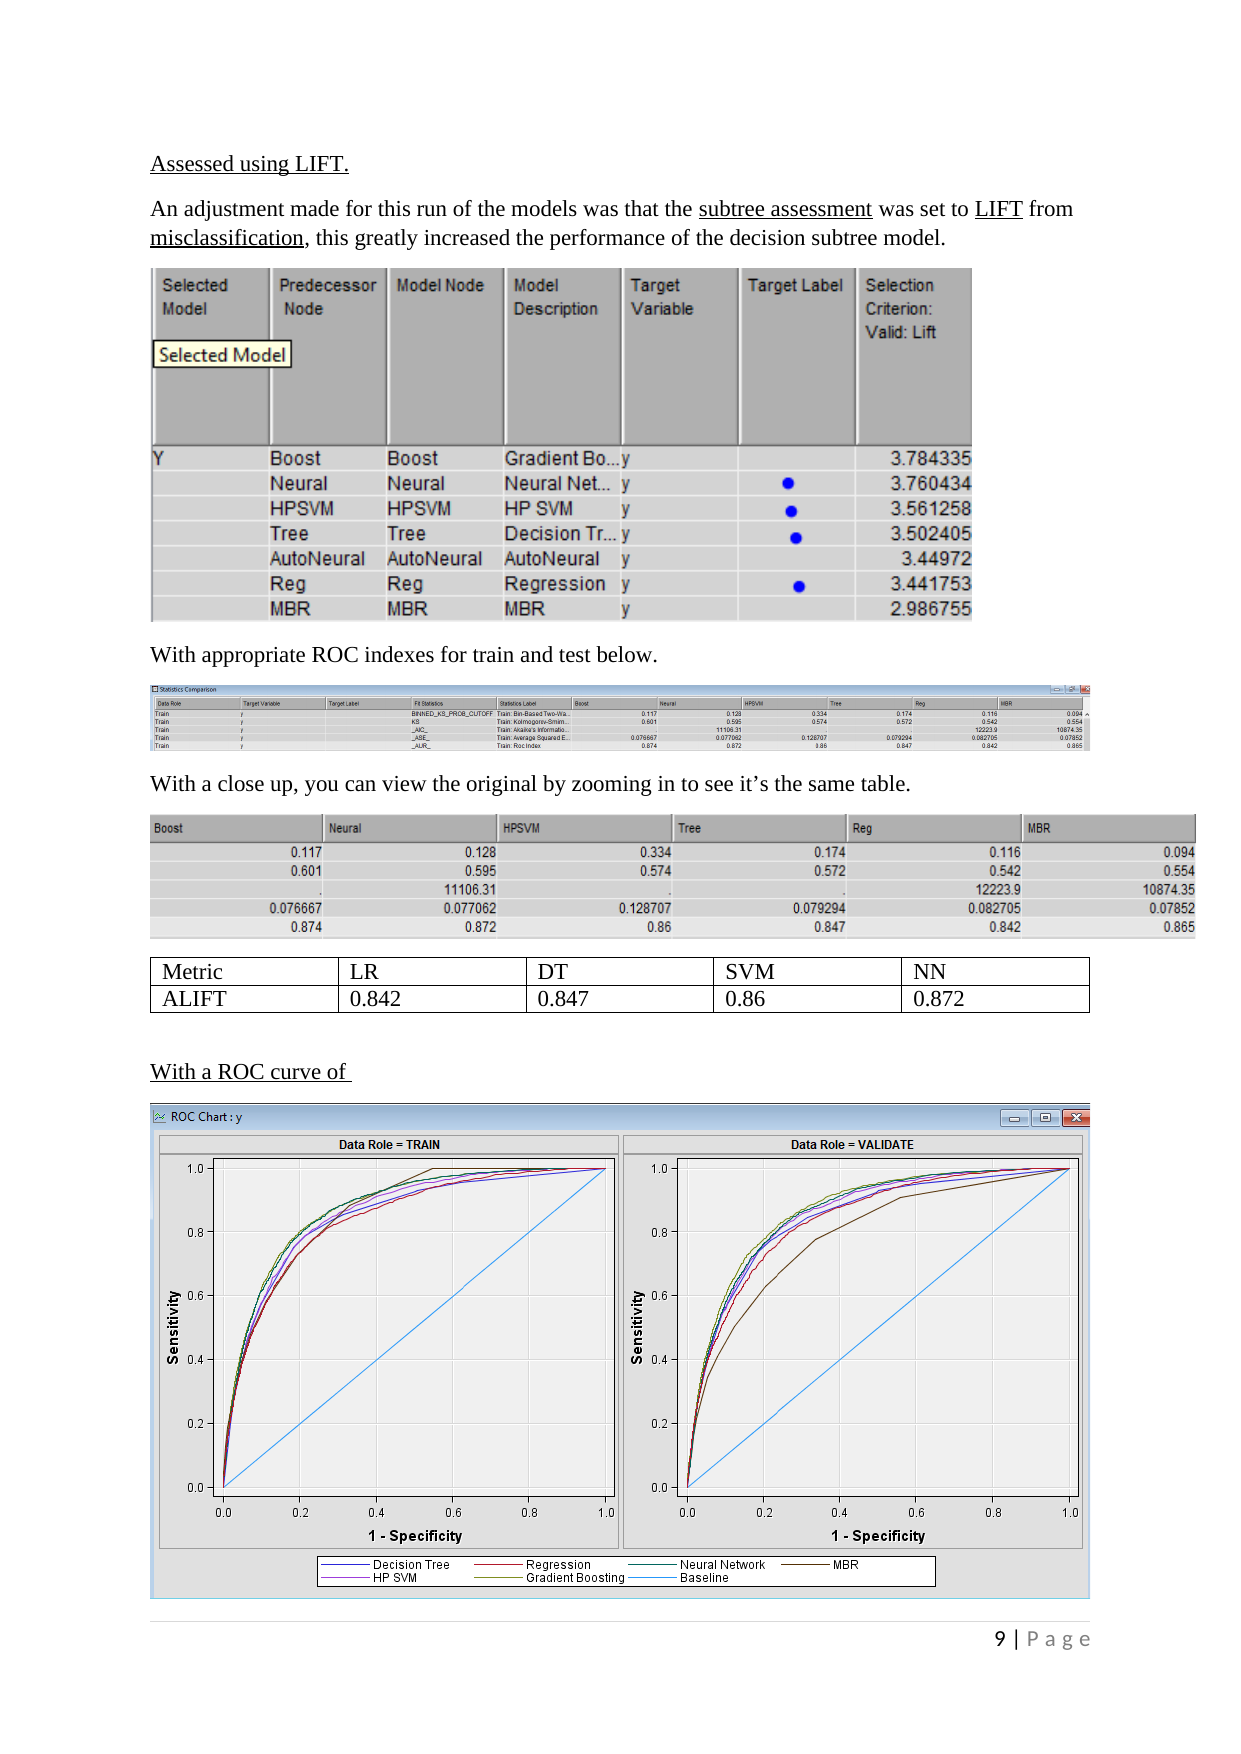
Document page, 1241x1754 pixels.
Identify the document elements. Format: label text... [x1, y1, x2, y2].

table_cell 0.842 [339, 986, 526, 1012]
picture [150, 1103, 1091, 1599]
table_header Metric [151, 958, 338, 984]
table_header LR [339, 958, 526, 984]
table_cell ALIFT [151, 986, 338, 1012]
table_cell 0.86 [714, 986, 901, 1012]
picture [150, 814, 1197, 939]
table_cell 0.847 [527, 986, 713, 1012]
table_header DT [527, 958, 713, 984]
text With a ROC curve of [150, 1058, 1090, 1084]
text Assessed using LIFT. [150, 150, 1090, 176]
text With a close up, you can view the original by zooming in to see it’s the same table. [150, 770, 1090, 796]
table_header SVM [714, 958, 901, 984]
table_header NN [902, 958, 1089, 984]
picture [150, 268, 972, 622]
text With appropriate ROC indexes for train and test below. [150, 641, 1090, 667]
table_cell 0.872 [902, 986, 1089, 1012]
text An adjustment made for this run of the models was that the subtree assessment was set to LIFT from misclassification, this greatly increased the performance of the decision subtree model. [150, 195, 1090, 250]
picture [150, 685, 1091, 751]
